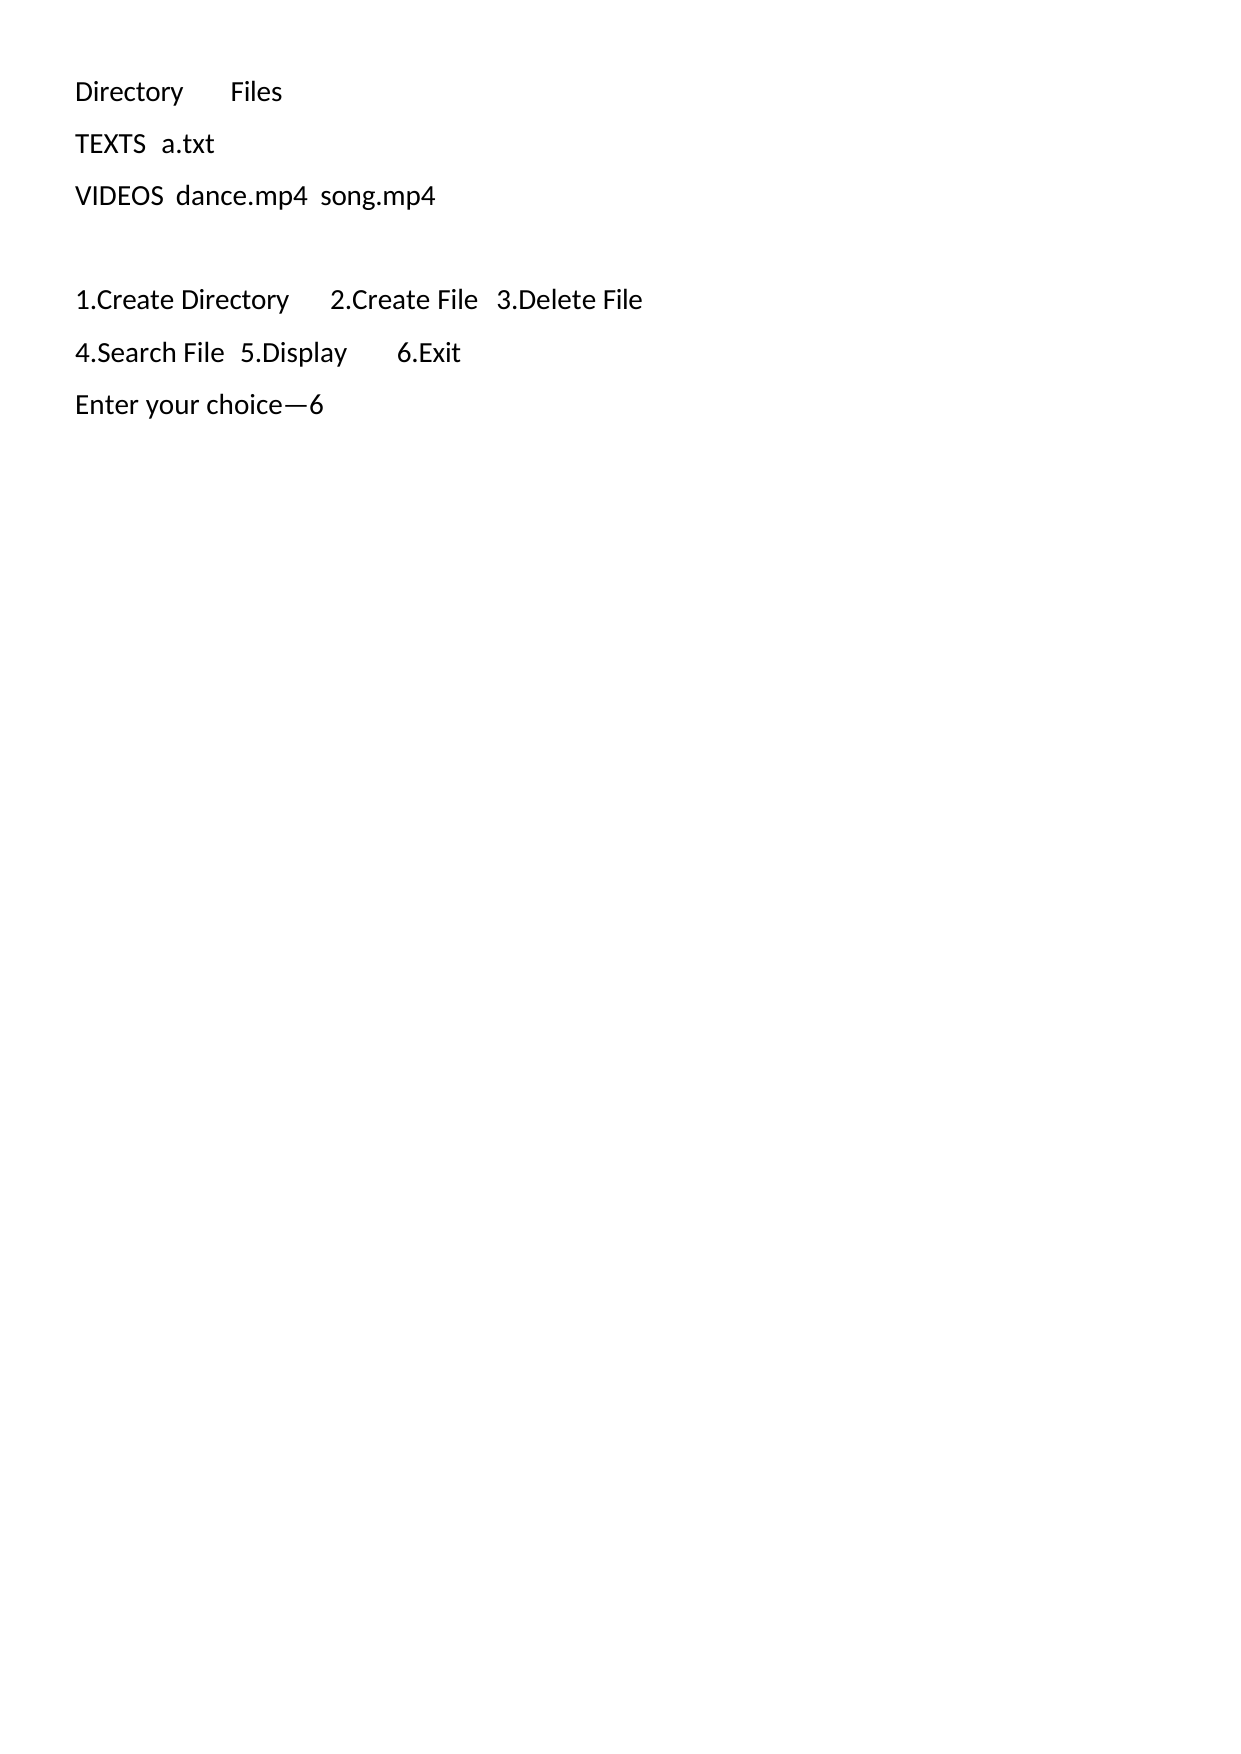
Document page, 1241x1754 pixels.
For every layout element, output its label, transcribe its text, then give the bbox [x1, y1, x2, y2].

text VIDEOS dance.mp4 song.mp4 [75, 177, 1207, 212]
text 4.Search File 5.Display 6.Exit Enter your choice—6 [75, 334, 462, 421]
text 1.Create Directory 2.Create File 3.Delete File [75, 281, 1207, 317]
text Directory Files TEXTS a.txt [75, 73, 283, 161]
